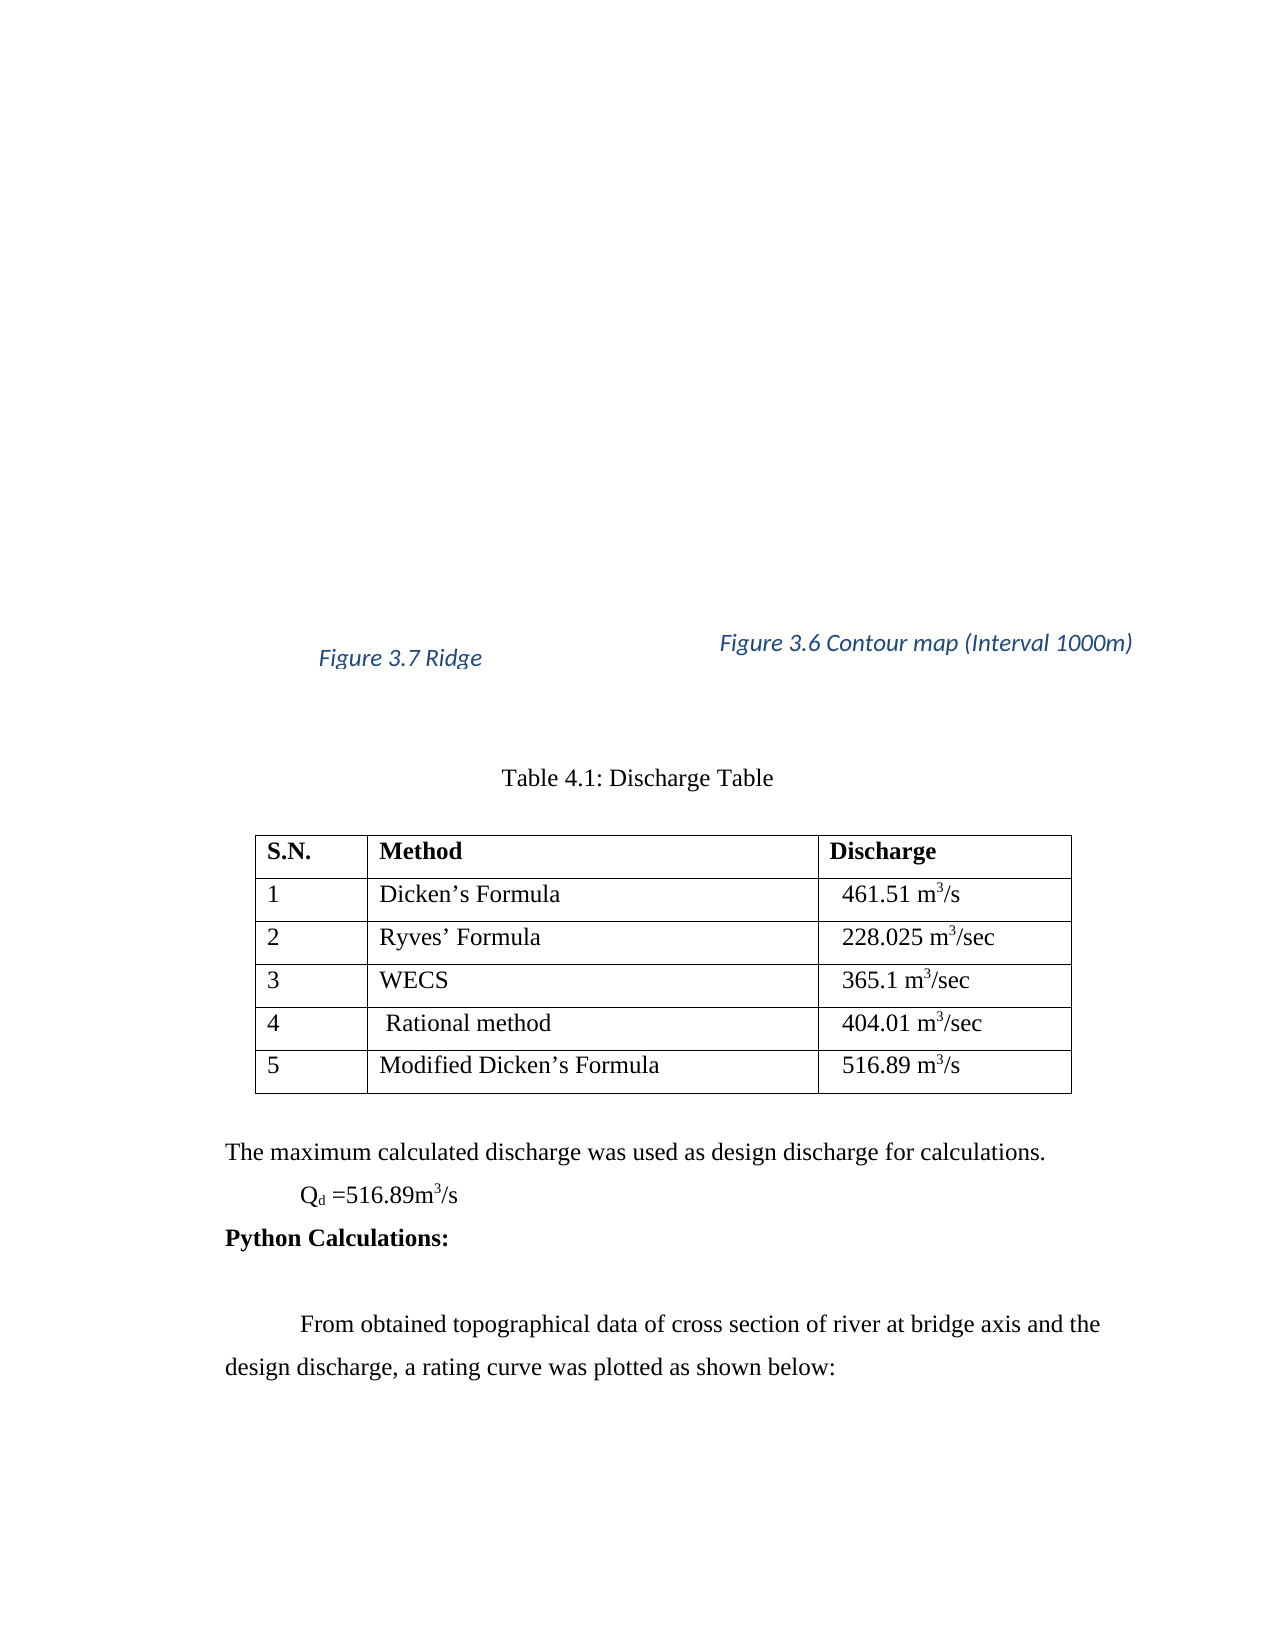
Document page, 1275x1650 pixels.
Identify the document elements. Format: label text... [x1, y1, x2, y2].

table_cell Dicken’s Formula [368, 879, 818, 921]
table_cell 404.01 m3/sec [819, 1008, 1071, 1049]
table_cell Rational method [368, 1008, 818, 1049]
table_cell WECS [368, 965, 818, 1007]
table_cell 2 [256, 922, 367, 964]
table_cell Modified Dicken’s Formula [368, 1051, 818, 1092]
table_header S.N. [256, 836, 367, 878]
table_header Method [368, 836, 818, 878]
text Table 4.1: Discharge Table [150, 763, 1125, 792]
table_cell 4 [256, 1008, 367, 1049]
table_cell 461.51 m3/s [819, 879, 1071, 921]
table_cell 1 [256, 879, 367, 921]
table_cell 3 [256, 965, 367, 1007]
table_cell 365.1 m3/sec [819, 965, 1071, 1007]
text Python Calculations: [225, 1223, 1125, 1252]
text From obtained topographical data of cross section of river at bridge axis and the design discharge, a rating curve was plotted as shown below: [225, 1309, 1125, 1381]
table_cell Ryves’ Formula [368, 922, 818, 964]
text Qd =516.89m3/s [225, 1180, 1125, 1208]
text The maximum calculated discharge was used as design discharge for calculations. [225, 1137, 1125, 1165]
table_cell 228.025 m3/sec [819, 922, 1071, 964]
table_cell 5 [256, 1051, 367, 1092]
table_cell 516.89 m3/s [819, 1051, 1071, 1092]
table_header Discharge [819, 836, 1071, 878]
